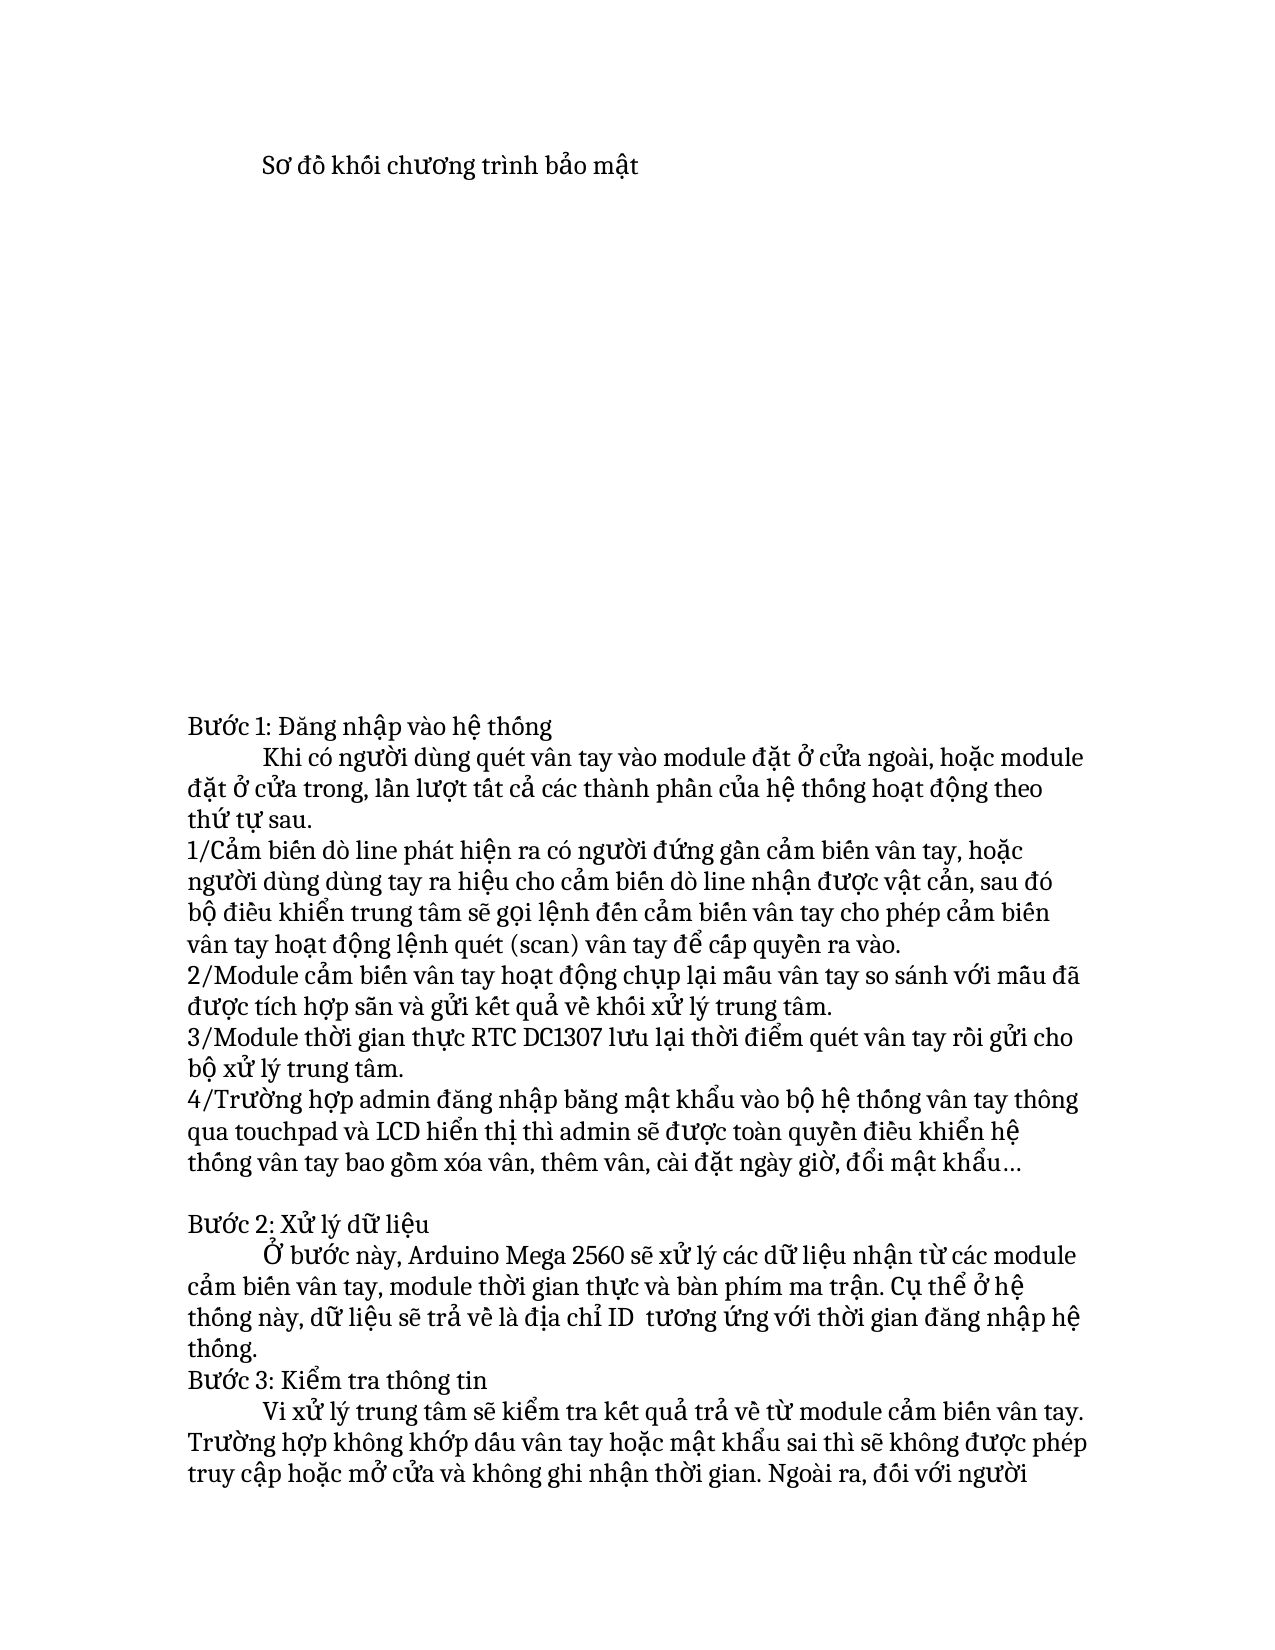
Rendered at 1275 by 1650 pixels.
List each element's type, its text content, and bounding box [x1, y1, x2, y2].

text 2/Module cảm biến vân tay hoạt động chụp lại mẫu vân tay so sánh với mẫu đã được tích hợp sẵn và gửi kết quả về khối xử lý trung tâm. [187, 960, 1087, 1022]
text Bước 2: Xử lý dữ liệu [187, 1209, 1087, 1240]
text 3/Module thời gian thực RTC DC1307 lưu lại thời điểm quét vân tay rồi gửi cho bộ xử lý trung tâm. [187, 1022, 1087, 1084]
text 4/Trường hợp admin đăng nhập bằng mật khẩu vào bộ hệ thống vân tay thông qua touchpad và LCD hiển thị thì admin sẽ được toàn quyền điều khiển hệ thống vân tay bao gồm xóa vân, thêm vân, cài đặt ngày giờ, đổi mật khẩu… [187, 1084, 1087, 1178]
text Ở bước này, Arduino Mega 2560 sẽ xử lý các dữ liệu nhận từ các module cảm biến vân tay, module thời gian thực và bàn phím ma trận. Cụ thể ở hệ thống này, dữ liệu sẽ trả về là địa chỉ ID tương ứng với thời gian đăng nhập hệ thống. [187, 1240, 1087, 1365]
text Khi có người dùng quét vân tay vào module đặt ở cửa ngoài, hoặc module đặt ở cửa trong, lần lượt tất cả các thành phần của hệ thống hoạt động theo thứ tự sau. [187, 742, 1087, 835]
text Bước 1: Đăng nhập vào hệ thống [187, 711, 1087, 742]
text Sơ đồ khối chương trình bảo mật [187, 150, 1087, 181]
text 1/Cảm biến dò line phát hiện ra có người đứng gần cảm biến vân tay, hoặc người dùng dùng tay ra hiệu cho cảm biến dò line nhận được vật cản, sau đó bộ điều khiển trung tâm sẽ gọi lệnh đến cảm biến vân tay cho phép cảm biến vân tay hoạt động lệnh quét (scan) vân tay để cấp quyền ra vào. [187, 835, 1087, 960]
text Bước 3: Kiểm tra thông tin [187, 1365, 1087, 1396]
